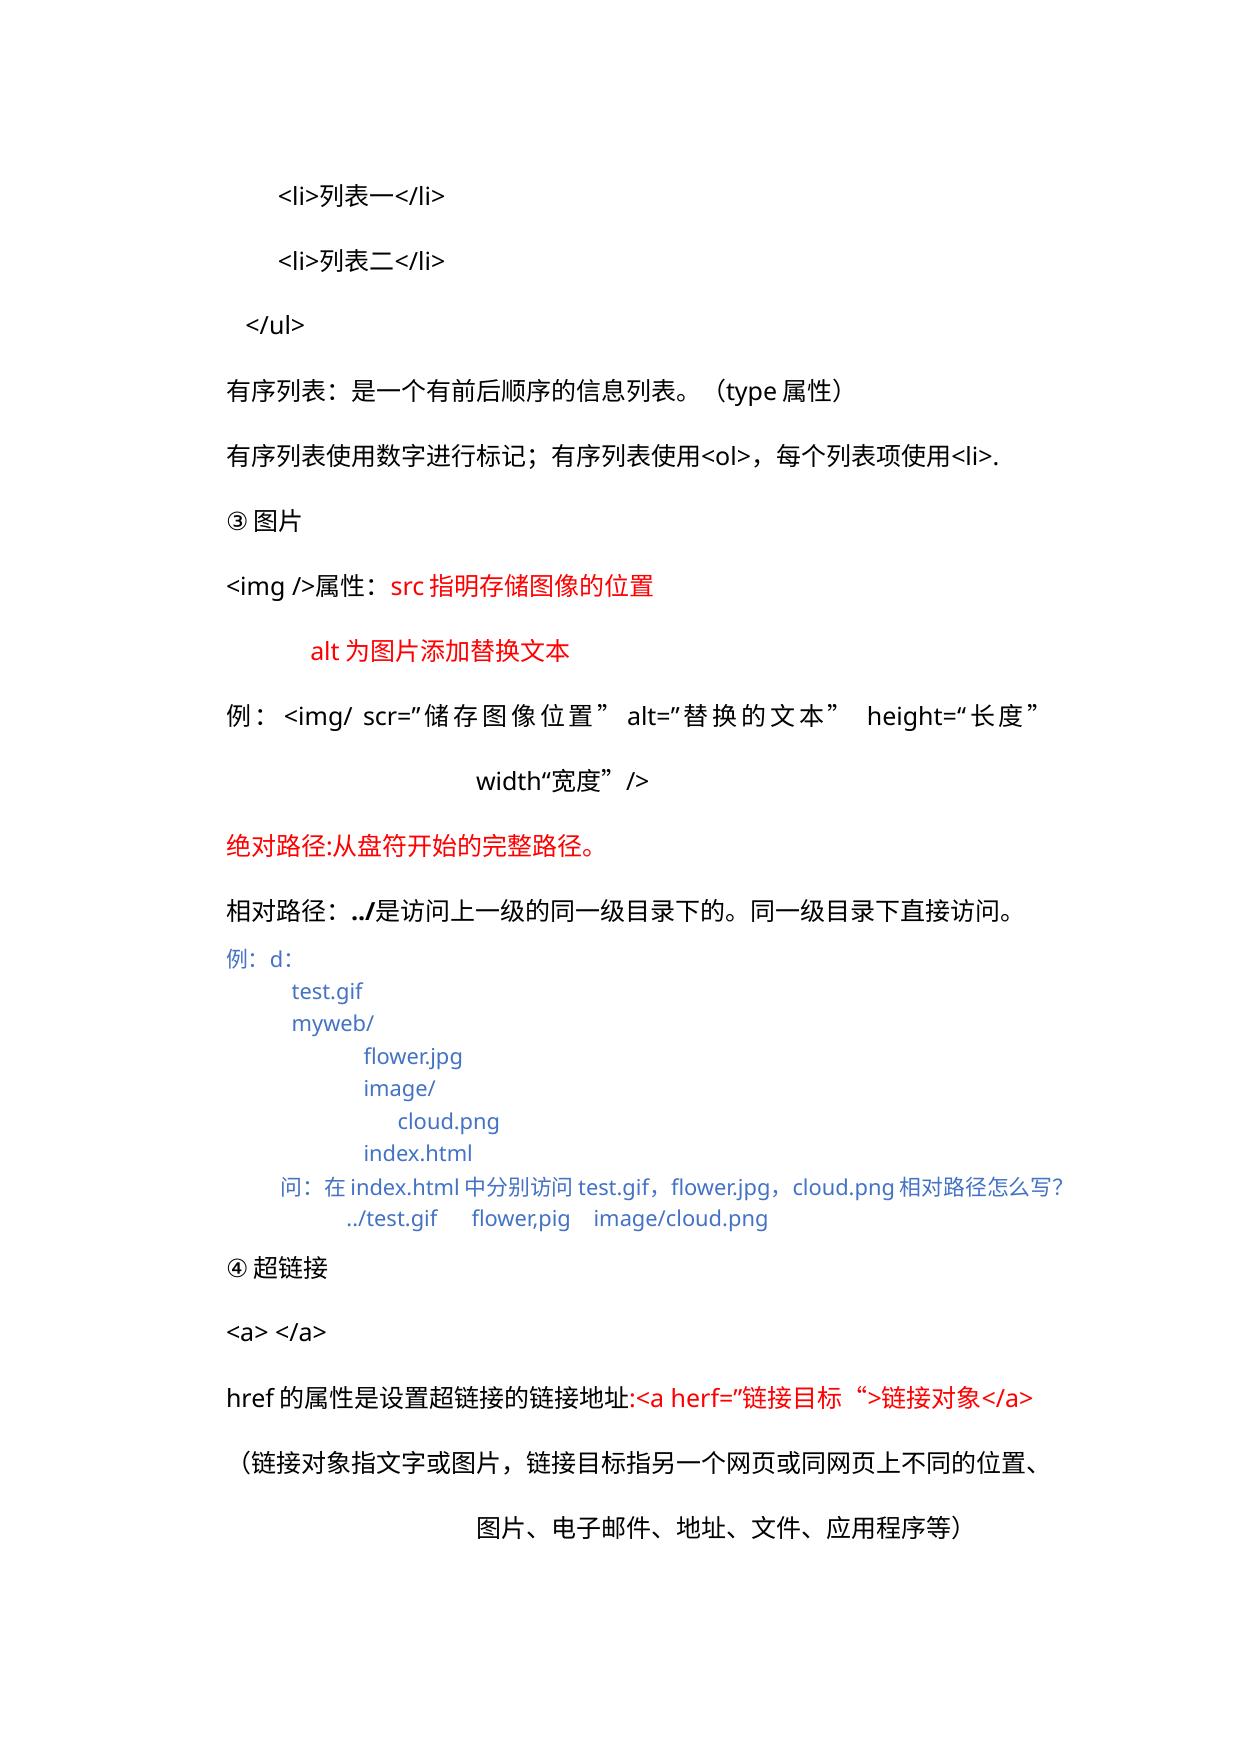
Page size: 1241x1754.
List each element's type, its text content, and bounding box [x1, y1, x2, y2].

text 相对路径：../是访问上一级的同一级目录下的。同一级目录下直接访问。 [226, 877, 1053, 942]
text index.html [346, 1137, 1053, 1169]
text myweb/ [291, 1007, 1053, 1039]
text <a> </a> [226, 1299, 1053, 1364]
text <img />属性：src指明存储图像的位置 [226, 552, 1053, 617]
text image/ [346, 1072, 1053, 1104]
text <li>列表一</li> [226, 162, 1053, 227]
text <li>列表二</li> [226, 227, 1053, 292]
text test.gif [291, 974, 1053, 1007]
text 有序列表使用数字进行标记；有序列表使用<ol>，每个列表项使用<li>. [226, 422, 1053, 487]
text ../test.gif flower,pig image/cloud.png [346, 1202, 1053, 1234]
text ③图片 [226, 487, 1053, 552]
text alt为图片添加替换文本 [226, 617, 1053, 682]
text cloud.png [346, 1104, 1053, 1137]
text </ul> [226, 292, 1053, 357]
text 问：在index.html中分别访问test.gif，flower.jpg，cloud.png相对路径怎么写？ [280, 1169, 1053, 1202]
text ④超链接 [226, 1234, 1053, 1299]
text 有序列表：是一个有前后顺序的信息列表。（type属性） [226, 357, 1053, 422]
text （链接对象指文字或图片，链接目标指另一个网页或同网页上不同的位置、图片、电子邮件、地址、文件、应用程序等） [226, 1429, 1053, 1559]
text flower.jpg [346, 1039, 1053, 1072]
text 例：d： [226, 942, 1053, 974]
text 例：<img/ scr=”储存图像位置”alt=”替换的文本” height=“长度” width“宽度”/> [226, 682, 1053, 812]
text href的属性是设置超链接的链接地址:<a herf=”链接目标“>链接对象</a> [226, 1364, 1053, 1429]
text 绝对路径:从盘符开始的完整路径。 [226, 812, 1053, 877]
